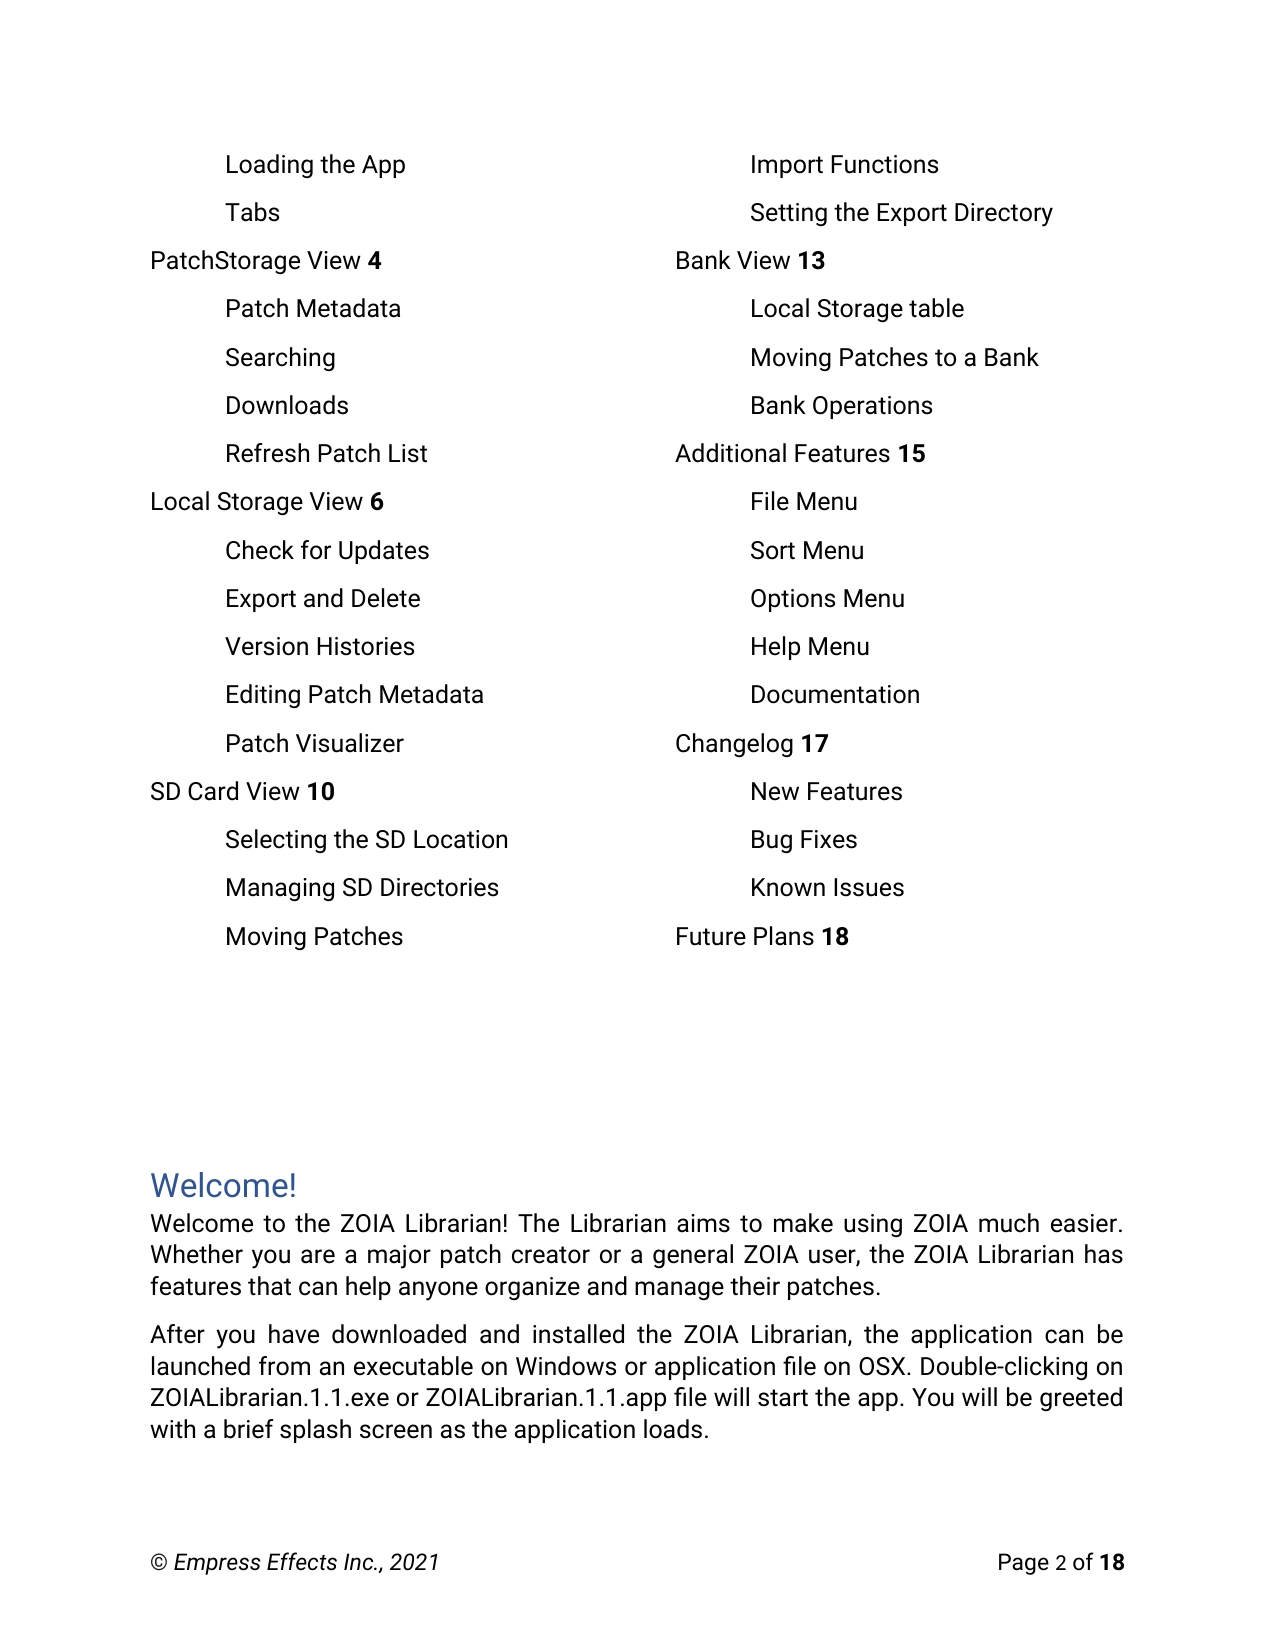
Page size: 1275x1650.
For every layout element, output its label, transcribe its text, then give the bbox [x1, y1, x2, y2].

text Tabs [150, 198, 600, 227]
text Patch Metadata [150, 295, 600, 324]
text Export and Delete [150, 584, 600, 613]
text Documentation [675, 681, 1125, 710]
text Bug Fixes [675, 825, 1125, 854]
text Searching [150, 343, 600, 372]
text Local Storage View 6 [150, 488, 600, 517]
text Welcome to the ZOIA Librarian! The Librarian aims to make using ZOIA much easier. Whether you are a major patch creator or a general ZOIA user, the ZOIA Librarian has features that can help anyone organize and manage their patches. [150, 1209, 1125, 1301]
text File Menu [675, 488, 1125, 517]
text Refresh Patch List [150, 439, 600, 469]
text Downloads [150, 391, 600, 420]
text Sort Menu [675, 536, 1125, 565]
text SD Card View 10 [150, 777, 600, 806]
text After you have downloaded and installed the ZOIA Librarian, the application can be launched from an executable on Windows or application file on OSX. Double-clicking on ZOIALibrarian.1.1.exe or ZOIALibrarian.1.1.app file will start the app. You will be greeted with a brief splash screen as the application loads. [150, 1320, 1125, 1444]
text Bank Operations [675, 391, 1125, 420]
text Options Menu [675, 584, 1125, 613]
text Version Histories [150, 632, 600, 662]
text Moving Patches [150, 922, 600, 951]
text Future Plans 18 [675, 922, 1125, 951]
text Setting the Export Directory [675, 198, 1125, 227]
text Bank View 13 [675, 246, 1125, 276]
text Moving Patches to a Bank [675, 343, 1125, 372]
subtitle Welcome! [150, 1167, 1125, 1206]
text Editing Patch Metadata [150, 681, 600, 710]
text Known Issues [675, 873, 1125, 903]
text PatchStorage View 4 [150, 246, 600, 276]
text Additional Features 15 [675, 439, 1125, 469]
text Changelog 17 [675, 729, 1125, 758]
text Help Menu [675, 632, 1125, 662]
text Managing SD Directories [150, 873, 600, 903]
text Import Functions [675, 150, 1125, 179]
text Check for Updates [150, 536, 600, 565]
text Local Storage table [675, 295, 1125, 324]
text New Features [675, 777, 1125, 806]
text Patch Visualizer [150, 729, 600, 758]
text Selecting the SD Location [150, 825, 600, 854]
text Loading the App [150, 150, 600, 179]
